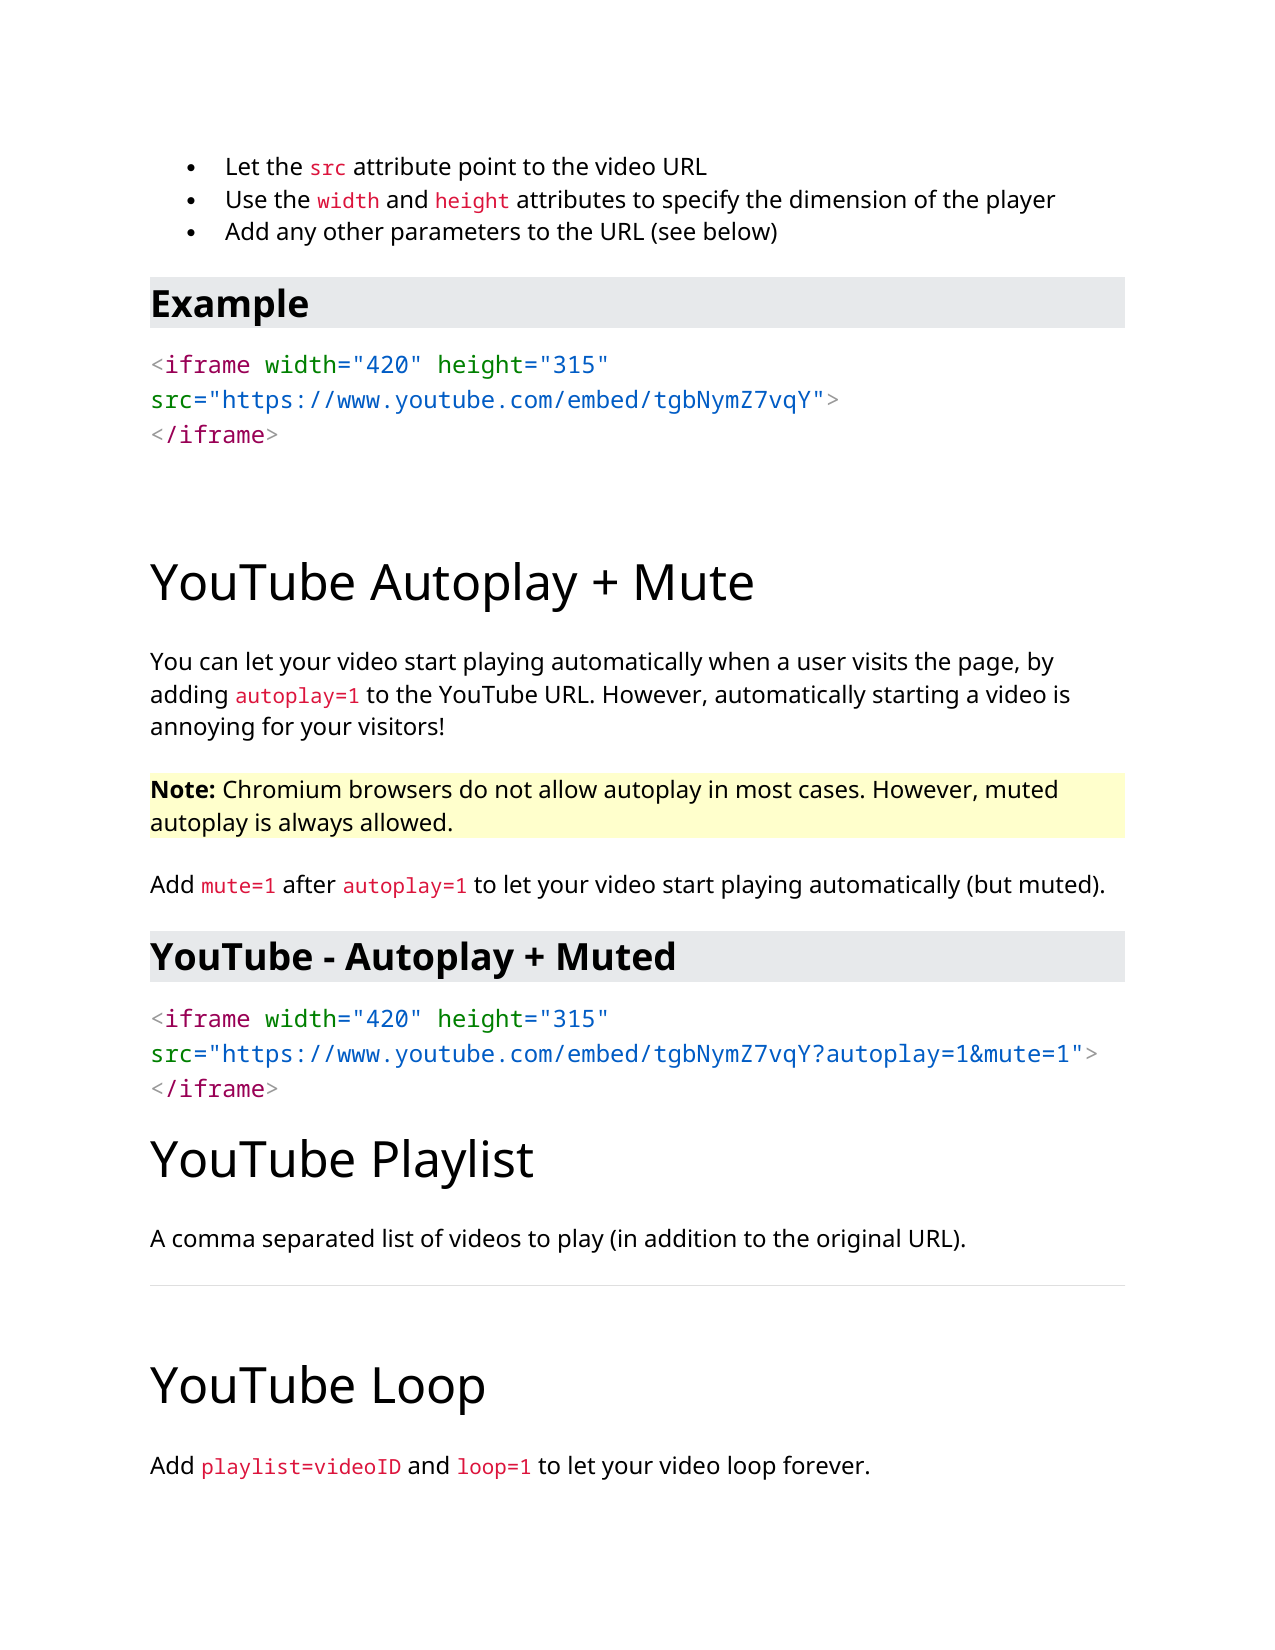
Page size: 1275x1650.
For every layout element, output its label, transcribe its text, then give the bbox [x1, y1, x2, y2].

subtitle YouTube Autoplay + Mute [150, 547, 1125, 615]
text <iframe width="420" height="315" src="https://www.youtube.com/embed/tgbNymZ7vqY"> </iframe> [150, 348, 1125, 451]
subtitle Example [150, 277, 1125, 328]
text Add mute=1 after autoplay=1 to let your video start playing automatically (but muted). [150, 868, 1125, 901]
text You can let your video start playing automatically when a user visits the page, by adding autoplay=1 to the YouTube URL. However, automatically starting a video is annoying for your visitors! [150, 645, 1125, 743]
list Add any other parameters to the URL (see below) [187, 215, 1125, 248]
subtitle YouTube Playlist [150, 1124, 1125, 1192]
text <iframe width="420" height="315" src="https://www.youtube.com/embed/tgbNymZ7vqY?autoplay=1&mute=1"> </iframe> [150, 1001, 1125, 1104]
text Note: Chromium browsers do not allow autoplay in most cases. However, muted autoplay is always allowed. [150, 773, 1125, 838]
subtitle YouTube Loop [150, 1351, 1125, 1419]
subtitle YouTube - Autoplay + Muted [150, 931, 1125, 982]
text A comma separated list of videos to play (in addition to the original URL). [150, 1222, 1125, 1254]
text Add playlist=videoID and loop=1 to let your video loop forever. [150, 1449, 1125, 1481]
list Use the width and height attributes to specify the dimension of the player [187, 183, 1125, 215]
list Let the src attribute point to the video URL [187, 150, 1125, 183]
